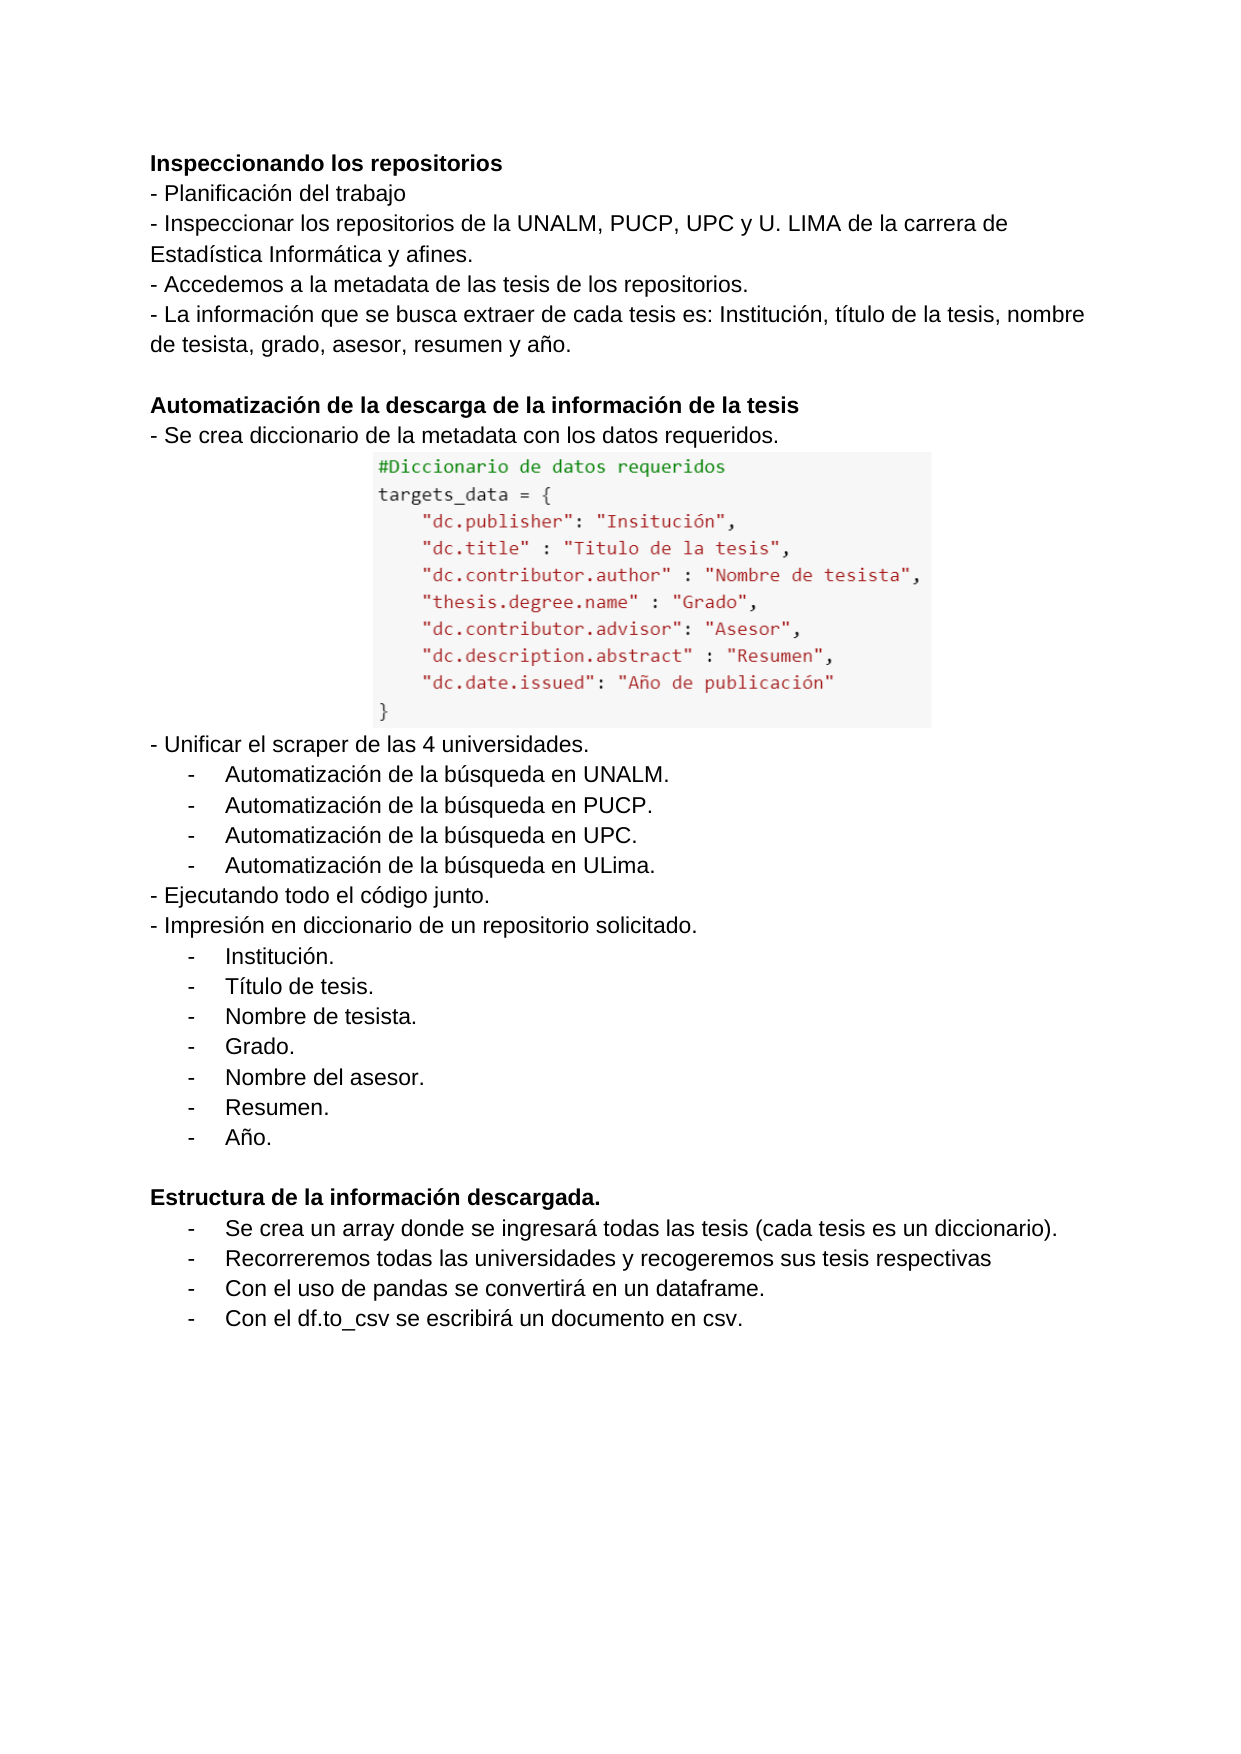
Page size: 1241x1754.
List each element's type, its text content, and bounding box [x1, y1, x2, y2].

list Automatización de la búsqueda en PUCP. [187, 792, 1090, 818]
text - Unificar el scraper de las 4 universidades. [150, 731, 1090, 757]
list Con el uso de pandas se convertirá en un dataframe. [187, 1275, 1090, 1301]
text - Se crea diccionario de la metadata con los datos requeridos. [150, 422, 1090, 448]
text - La información que se busca extraer de cada tesis es: Institución, título de la tesis, nombre de tesista, grado, asesor, resumen y año. [150, 301, 1090, 358]
list Se crea un array donde se ingresará todas las tesis (cada tesis es un diccionario). [187, 1214, 1090, 1241]
text Automatización de la descarga de la información de la tesis [150, 392, 1090, 418]
list Grado. [187, 1033, 1090, 1059]
list Título de tesis. [187, 973, 1090, 999]
list Recorreremos todas las universidades y recogeremos sus tesis respectivas [187, 1245, 1090, 1271]
list Automatización de la búsqueda en UPC. [187, 822, 1090, 848]
list Nombre del asesor. [187, 1063, 1090, 1090]
text - Ejecutando todo el código junto. [150, 882, 1090, 908]
list Automatización de la búsqueda en UNALM. [187, 761, 1090, 788]
text - Impresión en diccionario de un repositorio solicitado. [150, 912, 1090, 939]
list Con el df.to_csv se escribirá un documento en csv. [187, 1305, 1090, 1331]
text - Inspeccionar los repositorios de la UNALM, PUCP, UPC y U. LIMA de la carrera de Estadística Informática y afines. [150, 210, 1090, 267]
list Año. [187, 1124, 1090, 1150]
list Automatización de la búsqueda en ULima. [187, 852, 1090, 878]
list Resumen. [187, 1094, 1090, 1120]
list Institución. [187, 943, 1090, 969]
picture [373, 452, 932, 728]
text - Accedemos a la metadata de las tesis de los repositorios. [150, 271, 1090, 297]
text Estructura de la información descargada. [150, 1184, 1090, 1211]
list Nombre de tesista. [187, 1003, 1090, 1029]
text - Planificación del trabajo [150, 180, 1090, 207]
text Inspeccionando los repositorios [150, 150, 1090, 176]
